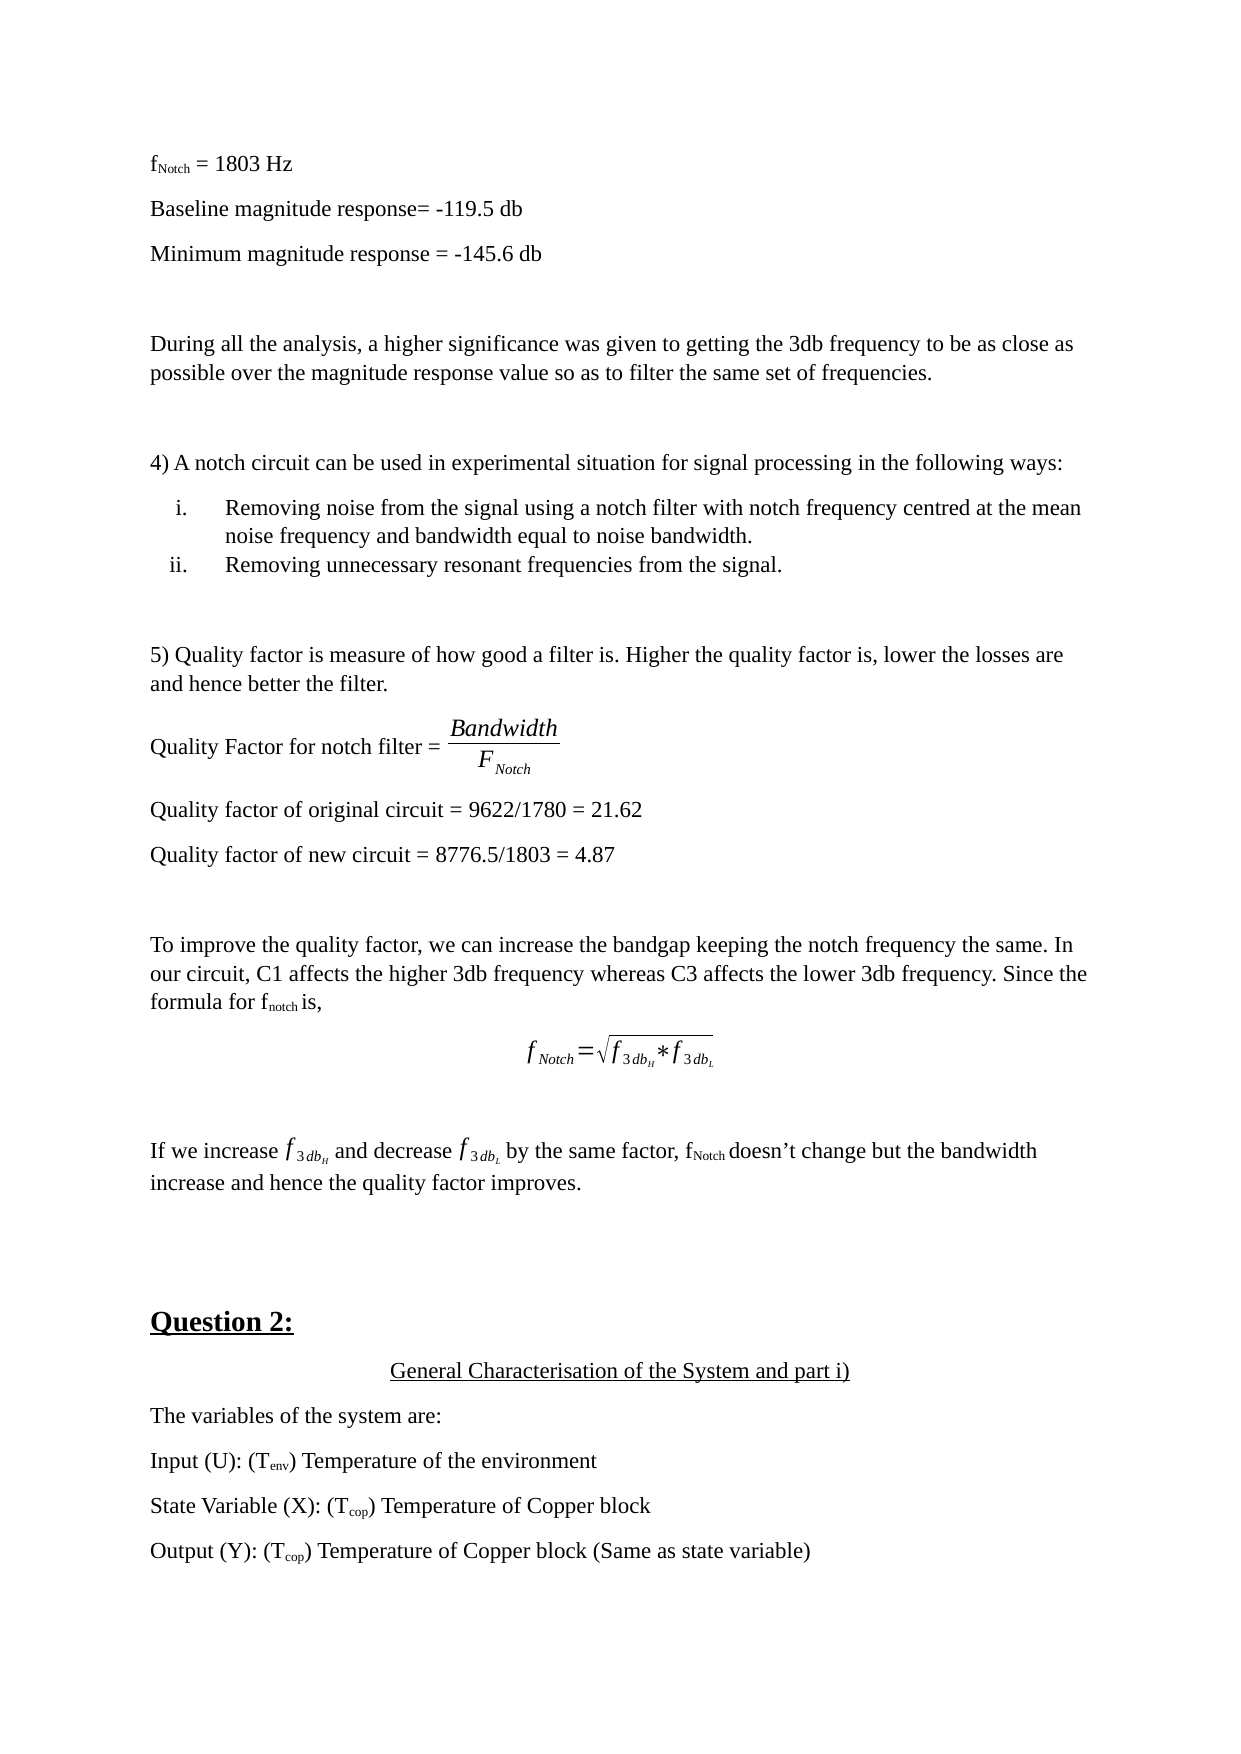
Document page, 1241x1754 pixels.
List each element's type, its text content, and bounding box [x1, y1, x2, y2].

text Output (Y): (Tcop) Temperature of Copper block (Same as state variable) [150, 1538, 1090, 1564]
text The variables of the system are: [150, 1402, 1090, 1429]
text If we increase and decrease by the same factor, fNotch doesn’t change but the bandwidth increase and hence the quality factor improves. [150, 1133, 1090, 1195]
list Removing unnecessary resonant frequencies from the signal. [187, 551, 1090, 577]
list Removing noise from the signal using a notch filter with notch frequency centred at the mean noise frequency and bandwidth equal to noise bandwidth. [187, 494, 1090, 549]
text State Variable (X): (Tcop) Temperature of Copper block [150, 1492, 1090, 1519]
text 4) A notch circuit can be used in experimental situation for signal processing in the following ways: [150, 449, 1090, 475]
text To improve the quality factor, we can increase the bandgap keeping the notch frequency the same. In our circuit, C1 affects the higher 3db frequency whereas C3 affects the lower 3db frequency. Since the formula for fnotch is, [150, 932, 1090, 1015]
text 5) Quality factor is measure of how good a filter is. Higher the quality factor is, lower the losses are and hence better the filter. [150, 641, 1090, 696]
text General Characterisation of the System and part i) [150, 1357, 1090, 1383]
text During all the analysis, a higher significance was given to getting the 3db frequency to be as close as possible over the magnitude response value so as to filter the same set of frequencies. [150, 330, 1090, 385]
text Quality factor of original circuit = 9622/1780 = 21.62 [150, 796, 1090, 823]
text Quality factor of new circuit = 8776.5/1803 = 4.87 [150, 841, 1090, 868]
text Quality Factor for notch filter = [150, 715, 1090, 777]
text Minimum magnitude response = -145.6 db [150, 240, 1090, 267]
text Baseline magnitude response= -119.5 db [150, 195, 1090, 221]
text fNotch = 1803 Hz [150, 150, 1090, 176]
text Input (U): (Tenv) Temperature of the environment [150, 1447, 1090, 1474]
text Question 2: [150, 1304, 1090, 1338]
